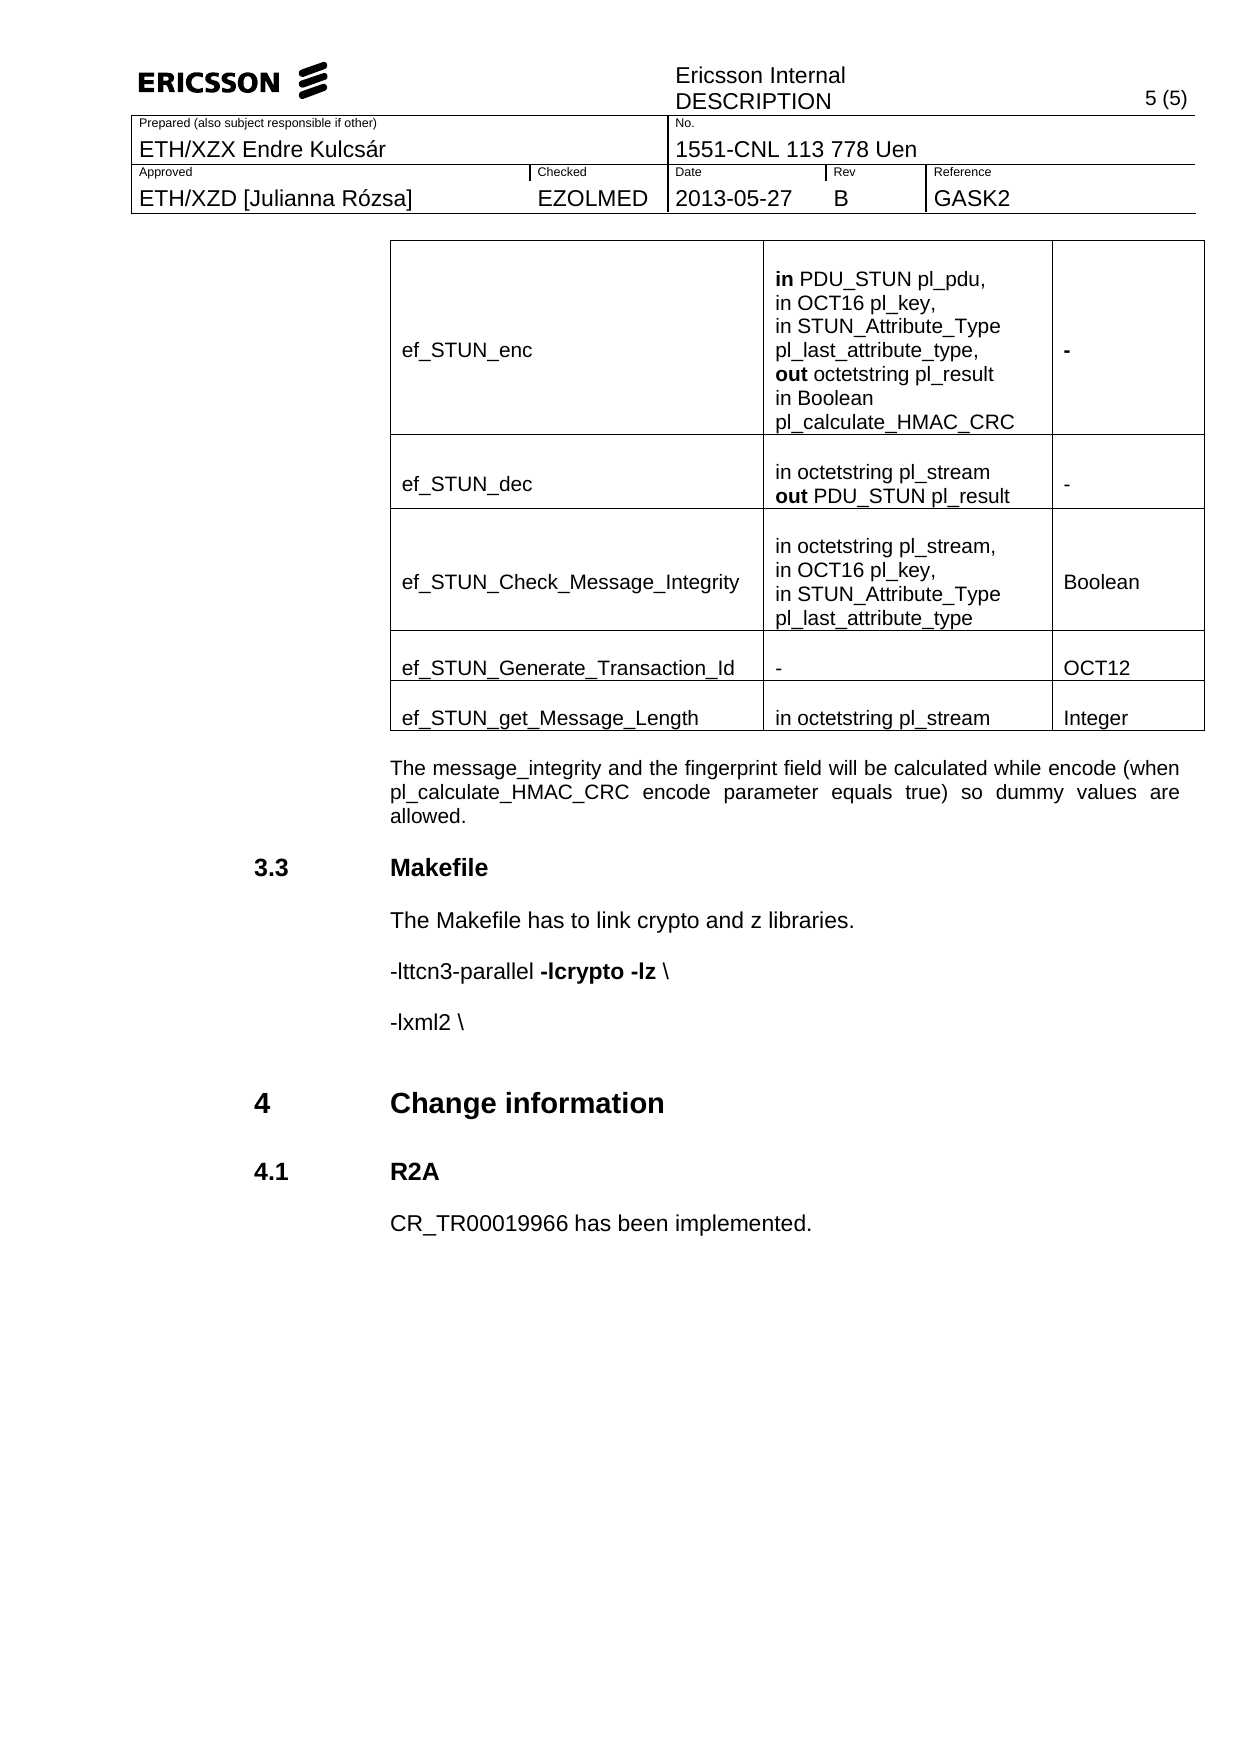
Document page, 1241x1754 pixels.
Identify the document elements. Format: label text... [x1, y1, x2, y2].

subtitle Makefile [254, 853, 1181, 882]
table_cell in octetstring pl_stream, in OCT16 pl_key, in STUN_Attribute_Type pl_last_attribute_type [764, 509, 1052, 630]
table_cell ef_STUN_get_Message_Length [391, 681, 763, 730]
subtitle R2A [254, 1157, 1181, 1185]
table_cell - [1053, 241, 1204, 434]
table_cell in octetstring pl_stream out PDU_STUN pl_result [764, 435, 1052, 508]
text -lttcn3-parallel -lcrypto -lz \ [390, 958, 1181, 984]
text CR_TR00019966 has been implemented. [390, 1210, 1181, 1237]
table_cell in PDU_STUN pl_pdu, in OCT16 pl_key, in STUN_Attribute_Type pl_last_attribute_type, out octetstring pl_result in Boolean pl_calculate_HMAC_CRC [764, 241, 1052, 434]
table_cell - [764, 631, 1052, 680]
table_cell OCT12 [1053, 631, 1204, 680]
text -lxml2 \ [390, 1009, 1181, 1036]
text The message_integrity and the fingerprint field will be calculated while encode (when pl_calculate_HMAC_CRC encode parameter equals true) so dummy values are allowed. [390, 756, 1181, 828]
table_cell in octetstring pl_stream [764, 681, 1052, 730]
subtitle Change information [254, 1086, 1181, 1119]
table_cell ef_STUN_dec [391, 435, 763, 508]
text The Makefile has to link crypto and z libraries. [390, 907, 1181, 933]
table_cell ef_STUN_Generate_Transaction_Id [391, 631, 763, 680]
table_cell ef_STUN_enc [391, 241, 763, 434]
table_cell - [1053, 435, 1204, 508]
table_cell Boolean [1053, 509, 1204, 630]
table_cell ef_STUN_Check_Message_Integrity [391, 509, 763, 630]
table_cell Integer [1053, 681, 1204, 730]
